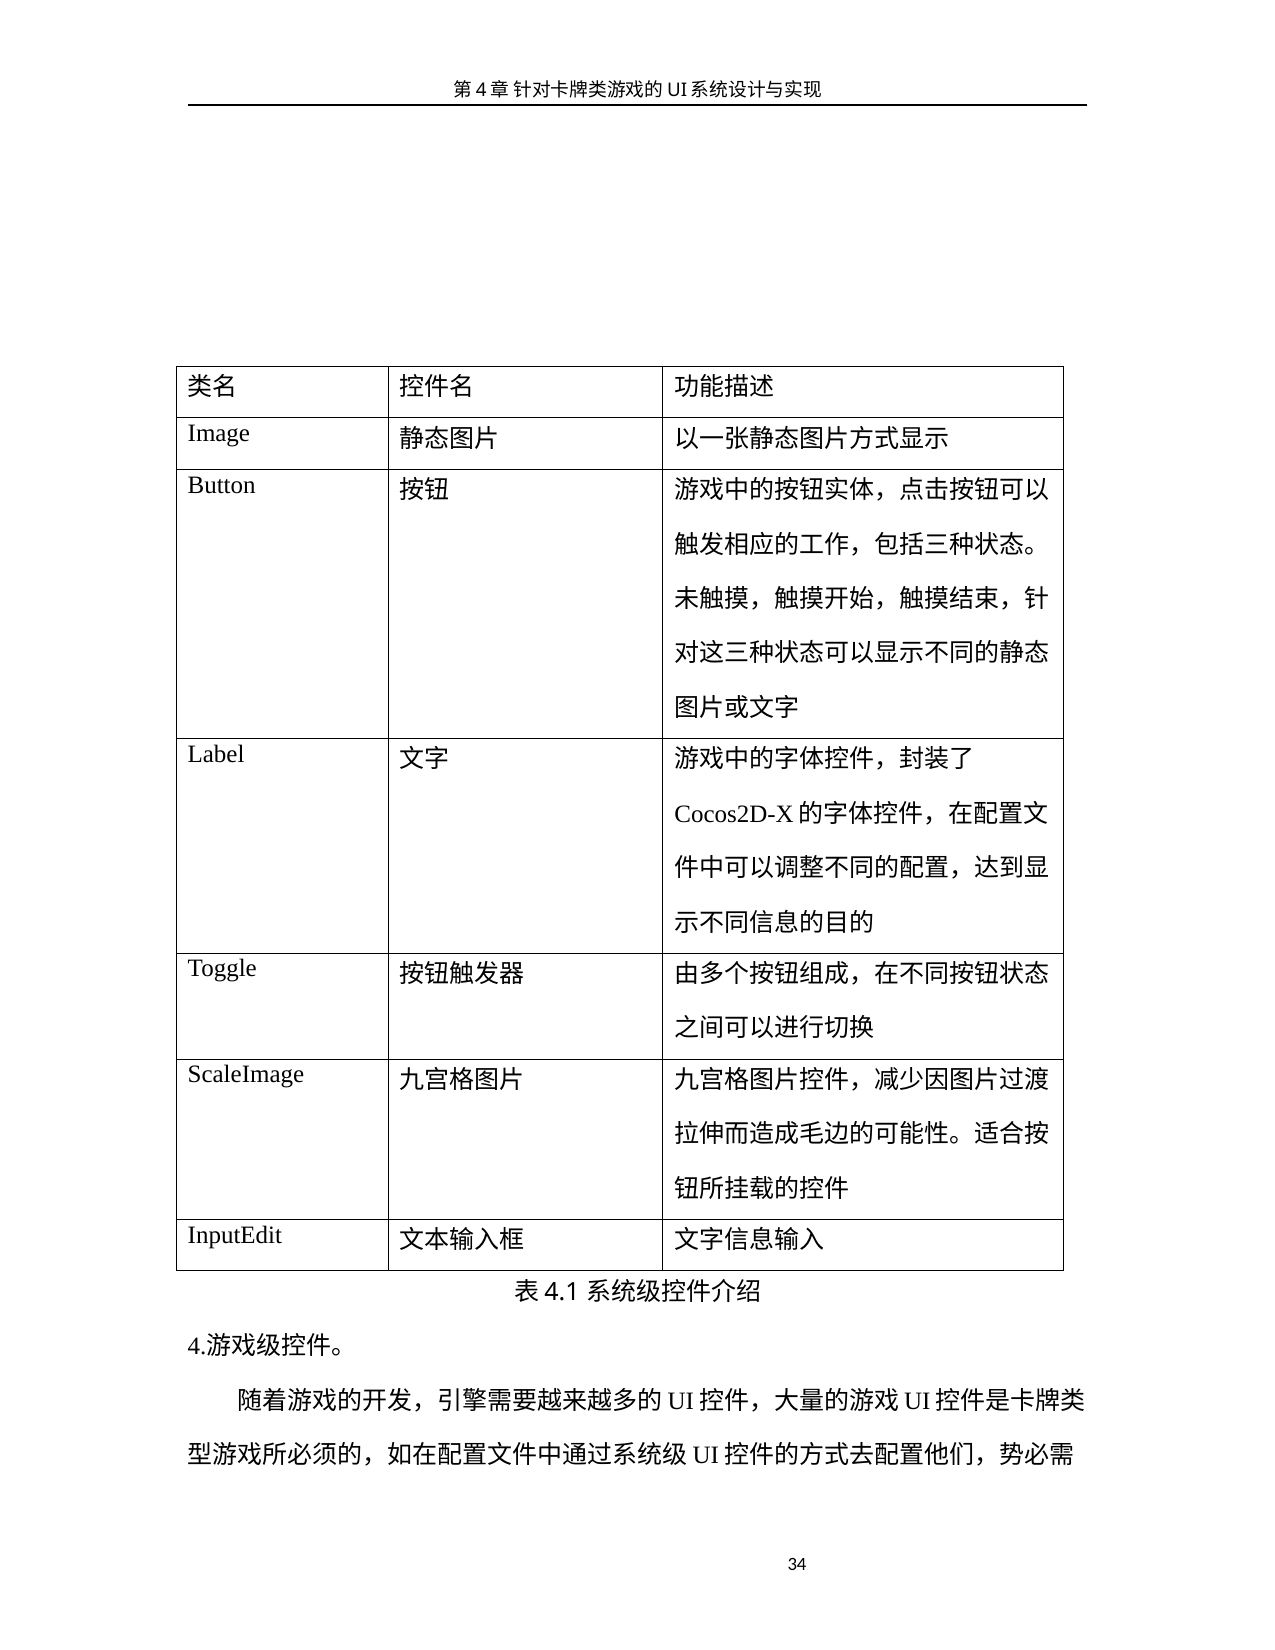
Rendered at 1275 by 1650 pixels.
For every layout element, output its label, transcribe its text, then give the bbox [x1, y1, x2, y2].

text 4.游戏级控件。 [187, 1326, 1087, 1362]
table_cell 以一张静态图片方式显示 [663, 418, 1063, 469]
table_cell 游戏中的字体控件，封装了Cocos2D-X的字体控件，在配置文件中可以调整不同的配置，达到显示不同信息的目的 [663, 739, 1063, 952]
table_cell 由多个按钮组成，在不同按钮状态之间可以进行切换 [663, 954, 1063, 1058]
text 表4.1 系统级控件介绍 [187, 1271, 1087, 1308]
table_cell 按钮触发器 [389, 954, 662, 1058]
table_cell Toggle [177, 954, 388, 1058]
table_cell 九宫格图片控件，减少因图片过渡拉伸而造成毛边的可能性。适合按钮所挂载的控件 [663, 1060, 1063, 1219]
table_header 类名 [177, 367, 388, 417]
table_cell Image [177, 418, 388, 469]
table_header 控件名 [389, 367, 662, 417]
table_cell 按钮 [389, 470, 662, 738]
table_cell 文字 [389, 739, 662, 952]
table_cell 九宫格图片 [389, 1060, 662, 1219]
table_cell InputEdit [177, 1220, 388, 1270]
table_cell 游戏中的按钮实体，点击按钮可以触发相应的工作，包括三种状态。未触摸，触摸开始，触摸结束，针对这三种状态可以显示不同的静态图片或文字 [663, 470, 1063, 738]
table_cell 静态图片 [389, 418, 662, 469]
table_cell ScaleImage [177, 1060, 388, 1219]
table_cell Label [177, 739, 388, 952]
table_cell 文字信息输入 [663, 1220, 1063, 1270]
table_header 功能描述 [663, 367, 1063, 417]
table_cell Button [177, 470, 388, 738]
table_cell 文本输入框 [389, 1220, 662, 1270]
